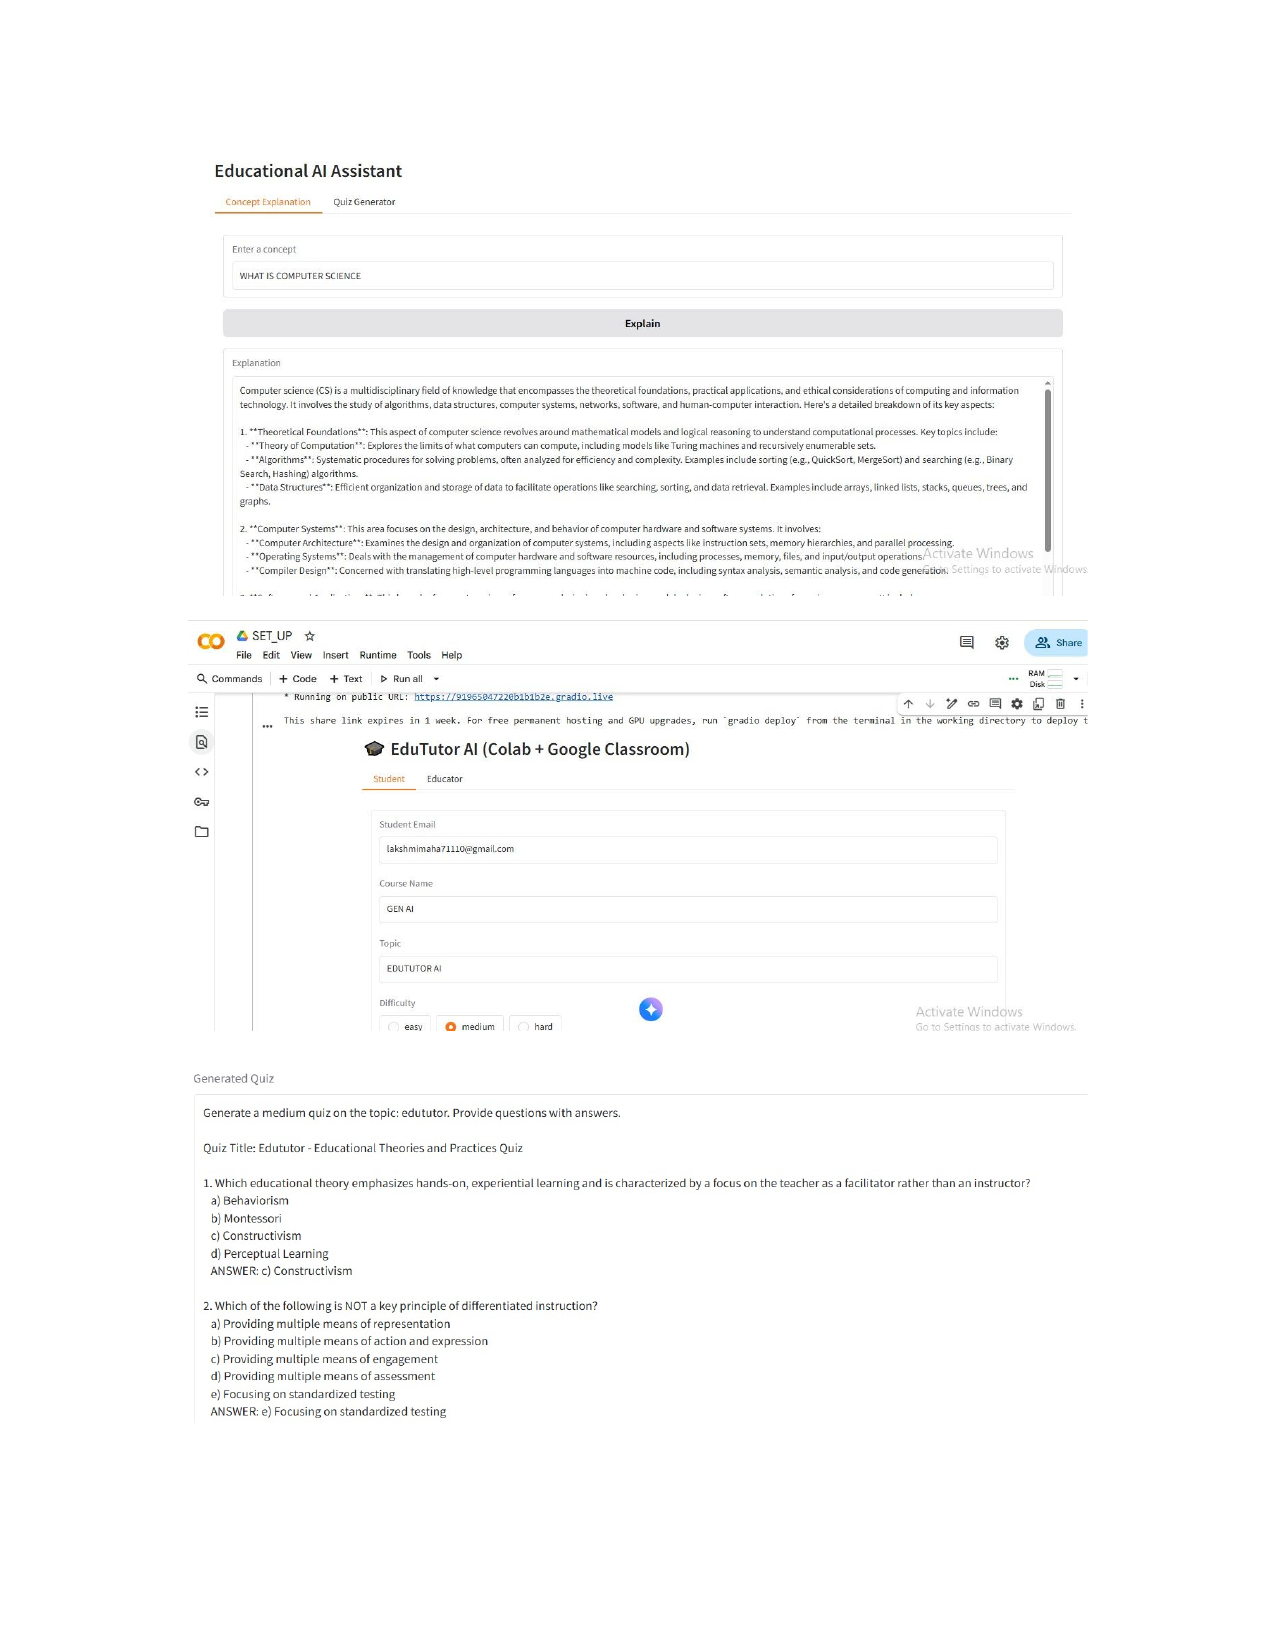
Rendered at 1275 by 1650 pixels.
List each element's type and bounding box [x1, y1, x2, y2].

picture [187, 620, 1088, 1031]
picture [187, 1055, 1088, 1423]
picture [187, 150, 1088, 596]
